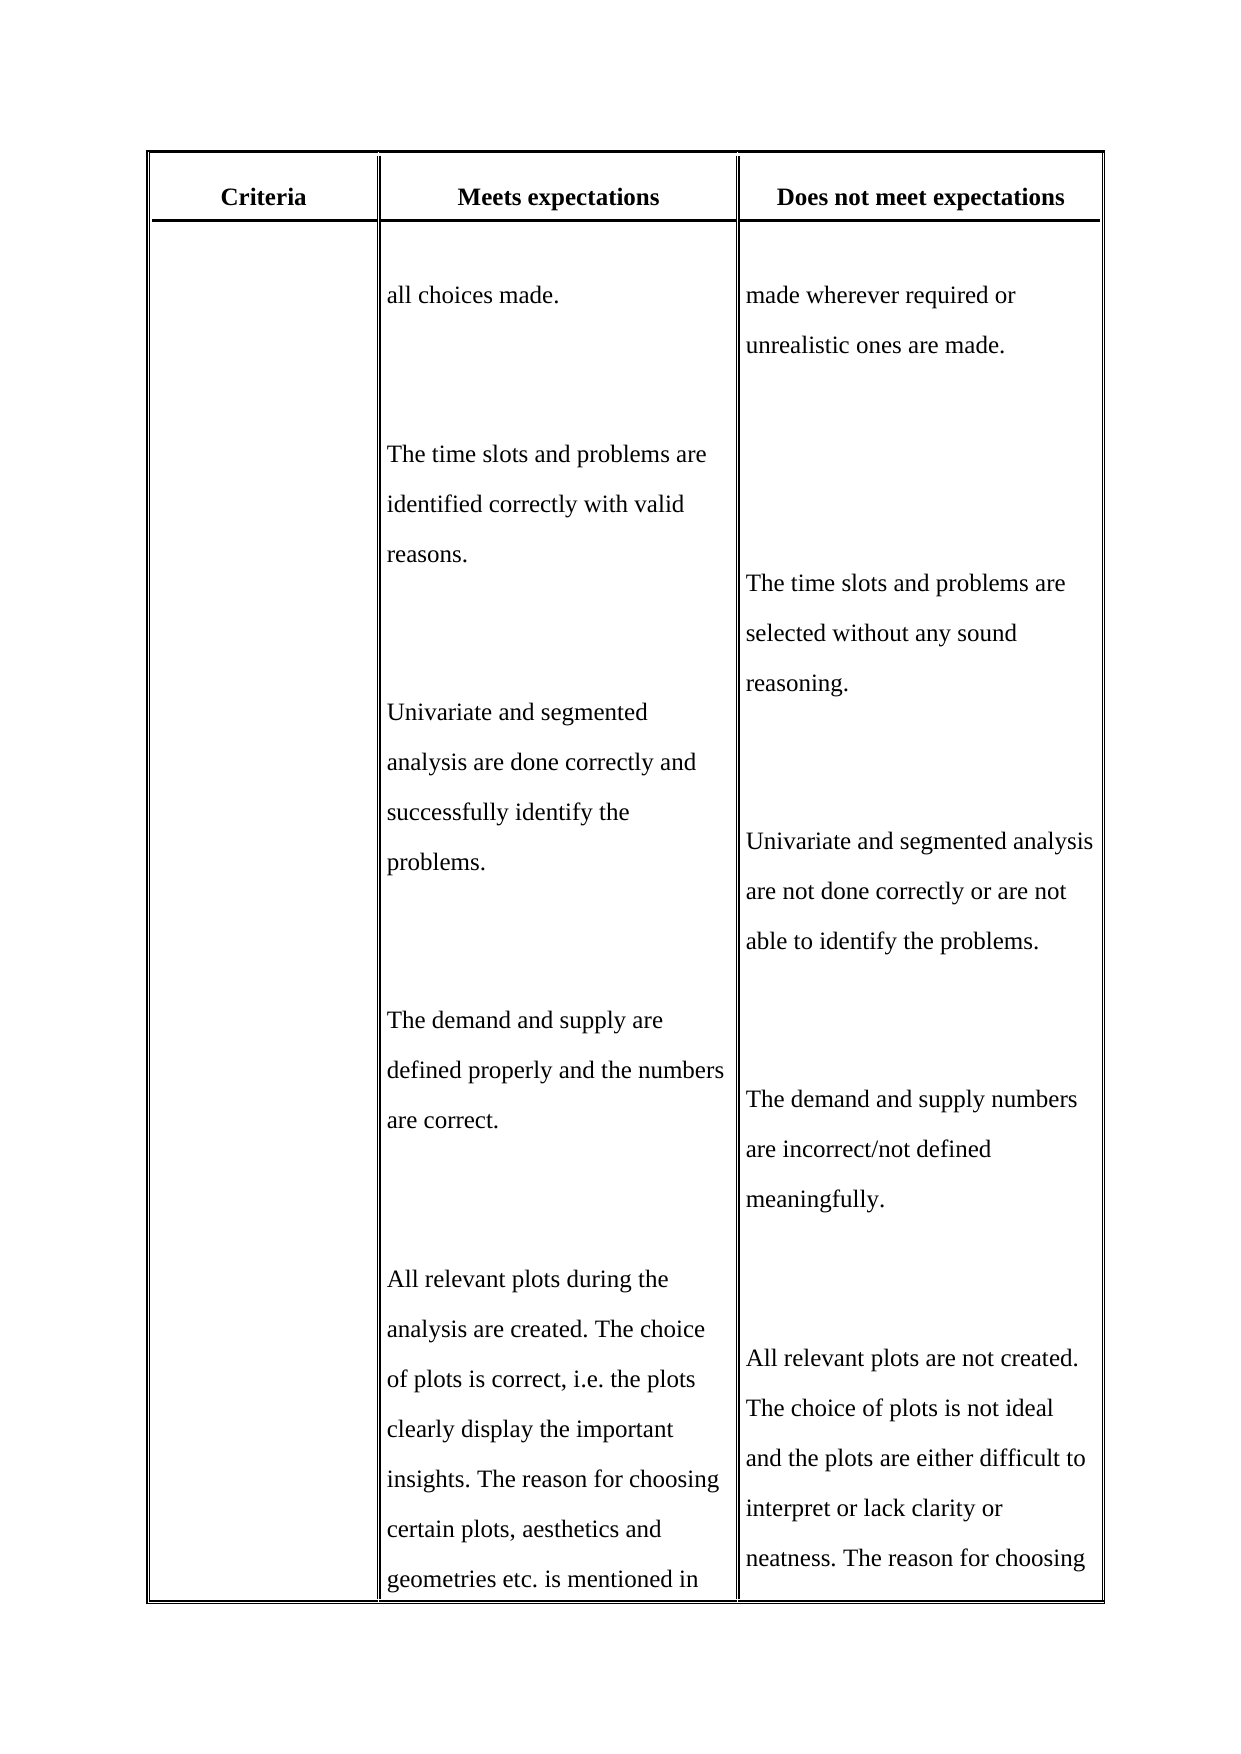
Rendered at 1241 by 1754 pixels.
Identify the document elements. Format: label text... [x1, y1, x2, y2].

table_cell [738, 219, 1102, 1600]
table_header Meets expectations [379, 152, 738, 219]
table_cell Data Analysis (45 %) [150, 219, 379, 1600]
table_header Does not meet expectations [738, 153, 1102, 219]
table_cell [379, 219, 738, 1600]
table_header Criteria [150, 152, 379, 219]
